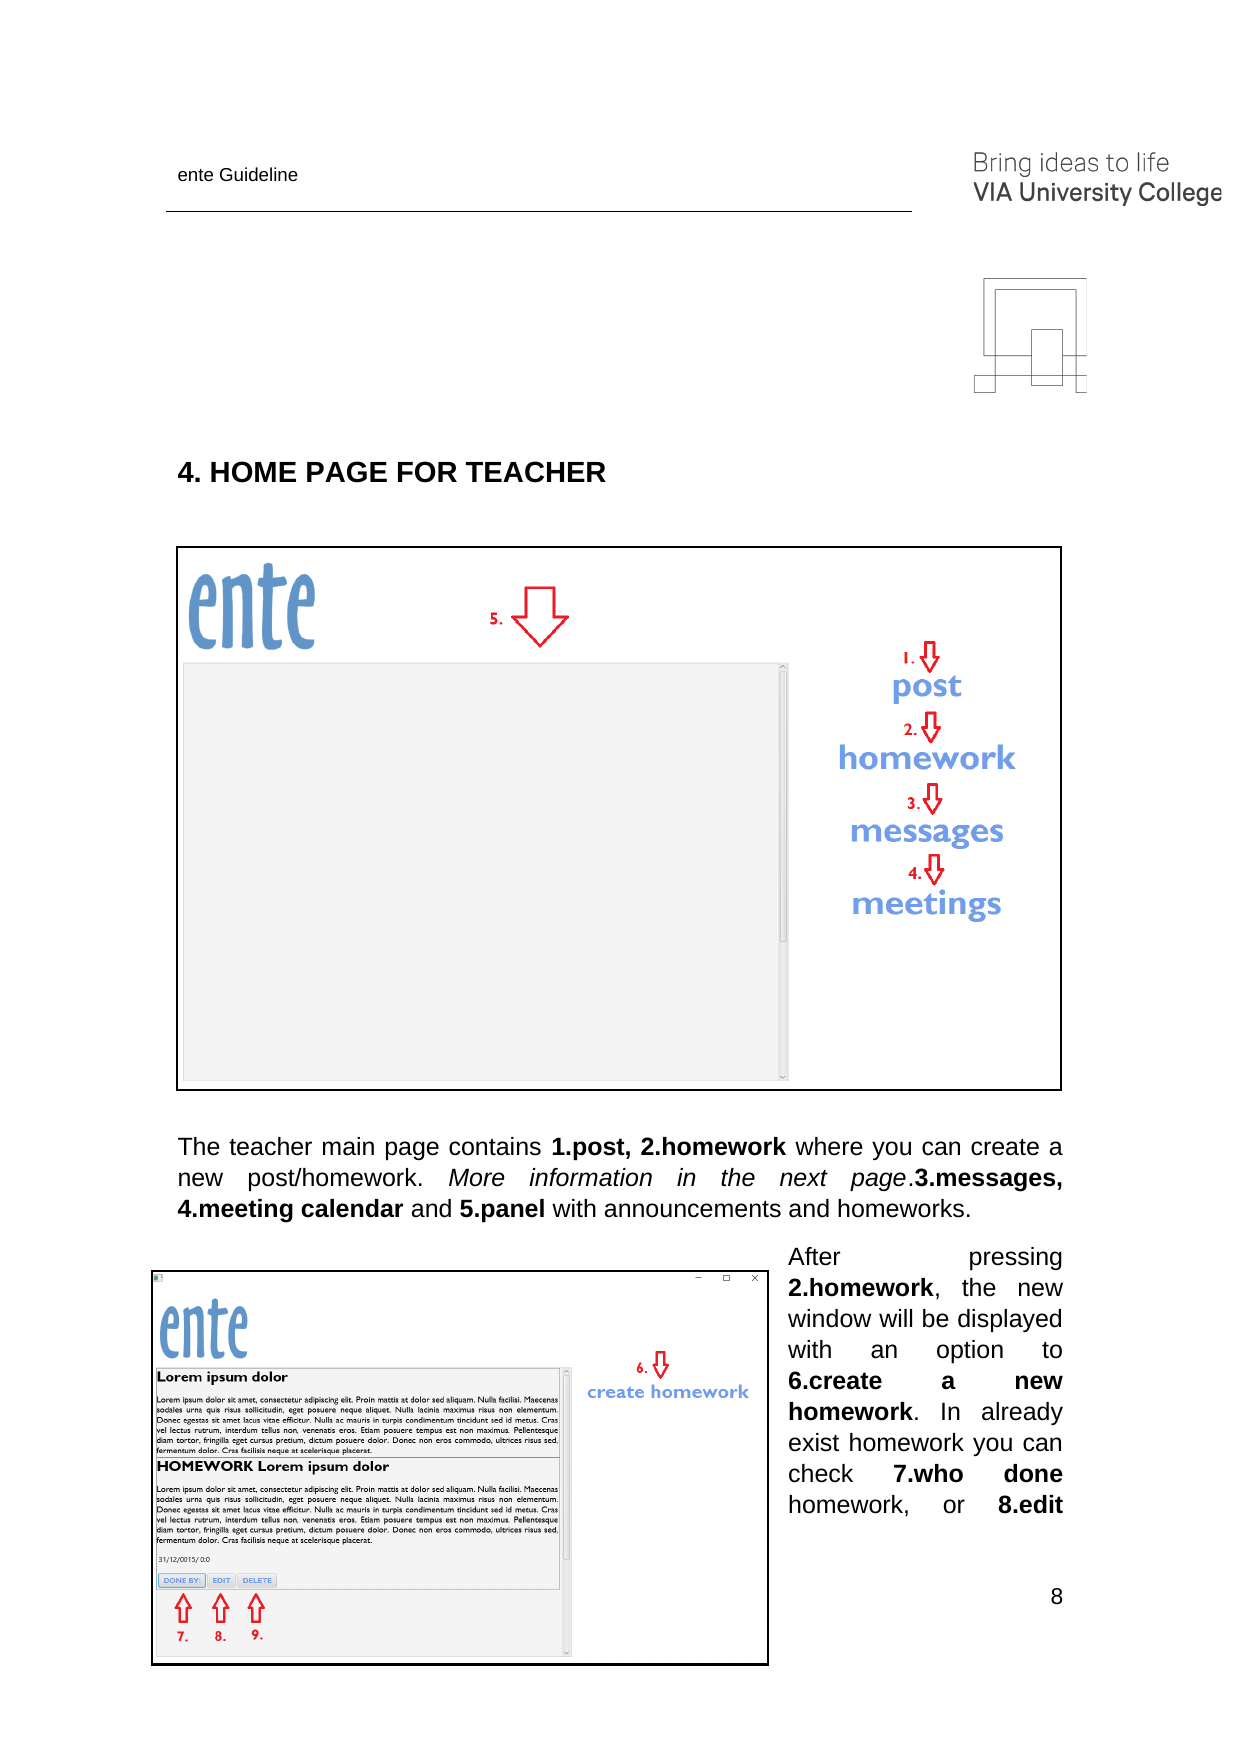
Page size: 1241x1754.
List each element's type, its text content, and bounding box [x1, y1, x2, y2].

picture [153, 1272, 767, 1663]
picture [972, 149, 1222, 206]
picture [973, 278, 1087, 393]
picture [178, 548, 1060, 1089]
text 4. HOME PAGE FOR TEACHER [177, 455, 1063, 489]
